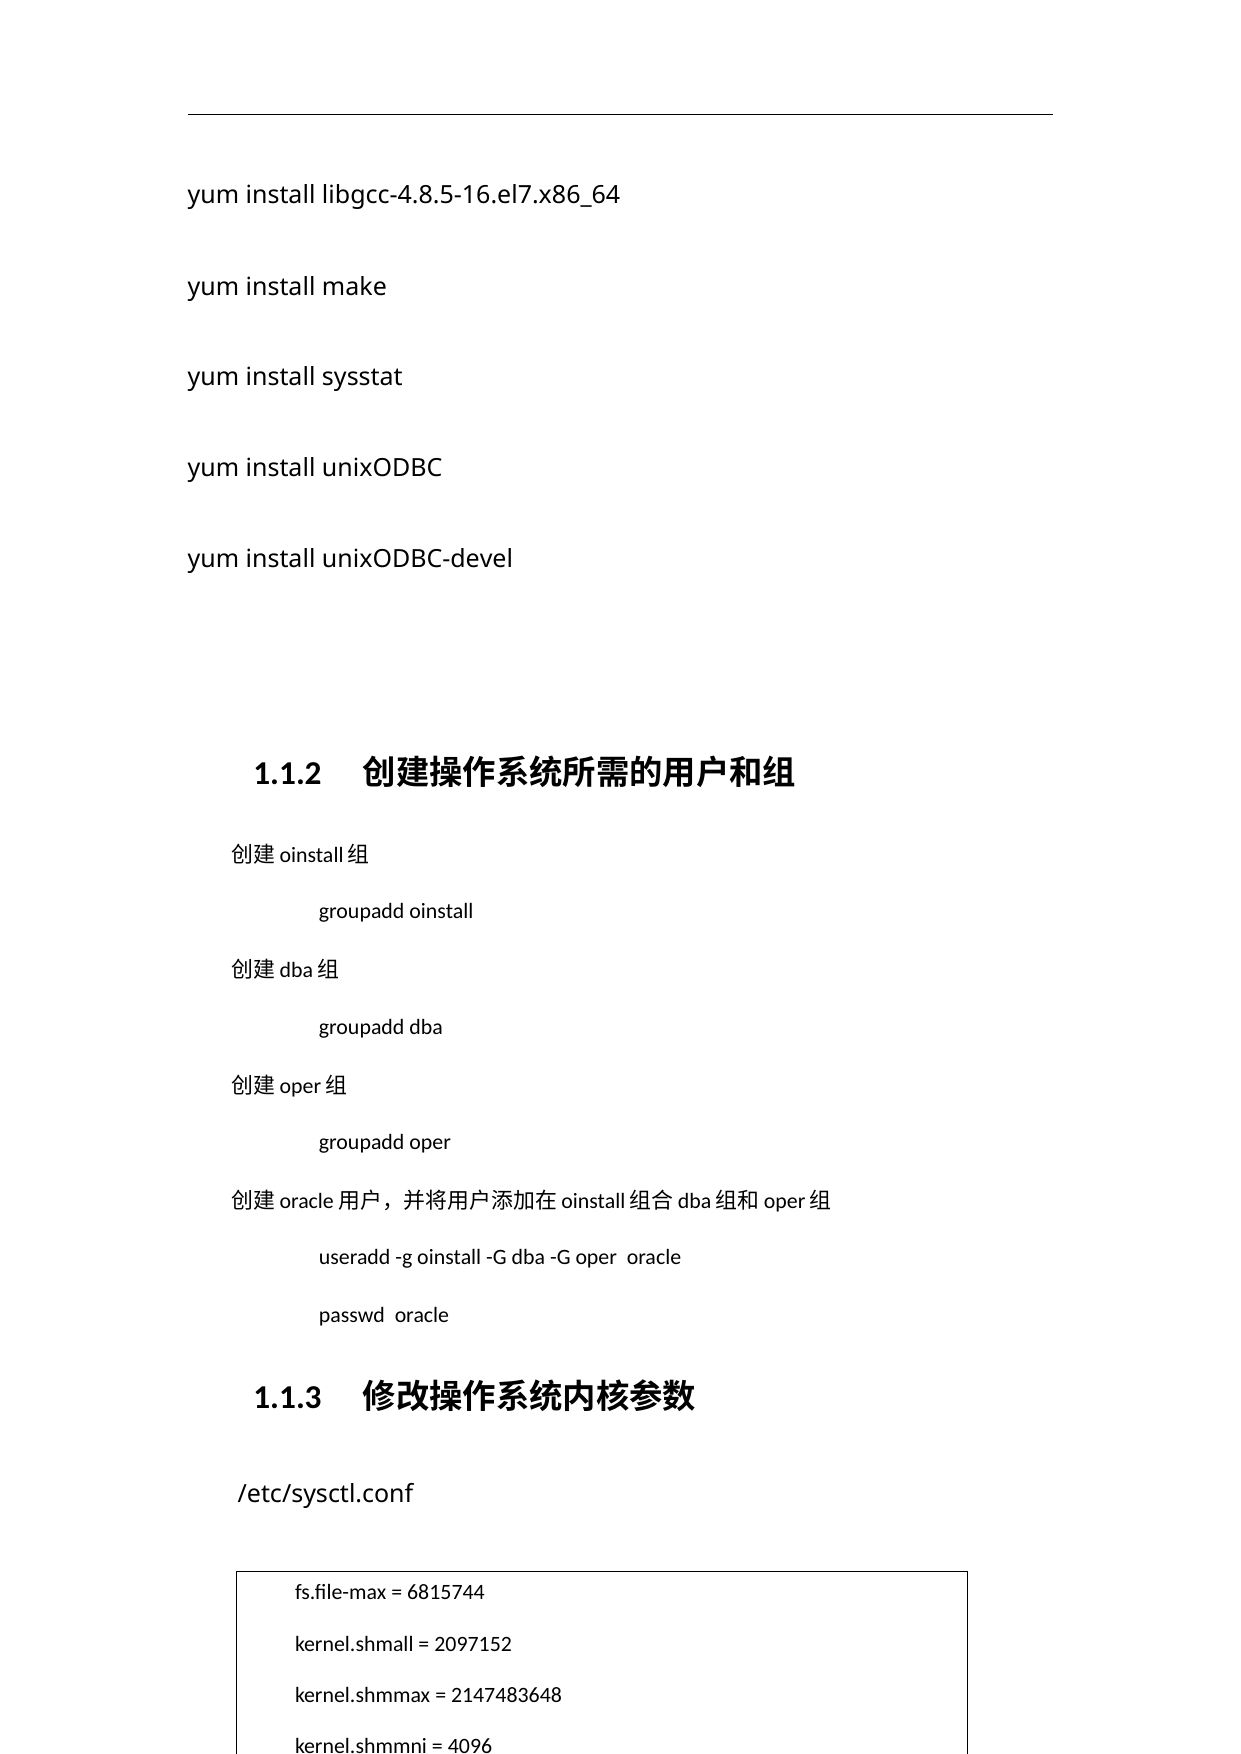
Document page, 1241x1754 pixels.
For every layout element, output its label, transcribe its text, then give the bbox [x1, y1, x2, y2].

text yum install unixODBC-devel [187, 526, 1053, 591]
list 创建oinstall组 [187, 837, 1053, 869]
text useradd -g oinstall -G dba -G oper oracle [187, 1241, 1053, 1273]
text /etc/sysctl.conf [187, 1461, 1053, 1526]
subtitle 创建操作系统所需的用户和组 [253, 737, 1053, 802]
text passwd oracle [187, 1298, 1053, 1330]
text yum install unixODBC [187, 434, 1053, 499]
text yum install make [187, 253, 1053, 318]
text groupadd oinstall [187, 894, 1053, 927]
subtitle 修改操作系统内核参数 [253, 1361, 1053, 1426]
list 创建dba组 [187, 952, 1053, 984]
list 创建oper组 [187, 1067, 1053, 1100]
text yum install sysstat [187, 344, 1053, 409]
text yum install libgcc-4.8.5-16.el7.x86_64 [187, 162, 1053, 227]
text groupadd oper [187, 1125, 1053, 1158]
text groupadd dba [187, 1010, 1053, 1042]
text 创建oracle用户，并将用户添加在oinstall组合dba组和oper组 [187, 1182, 1053, 1215]
